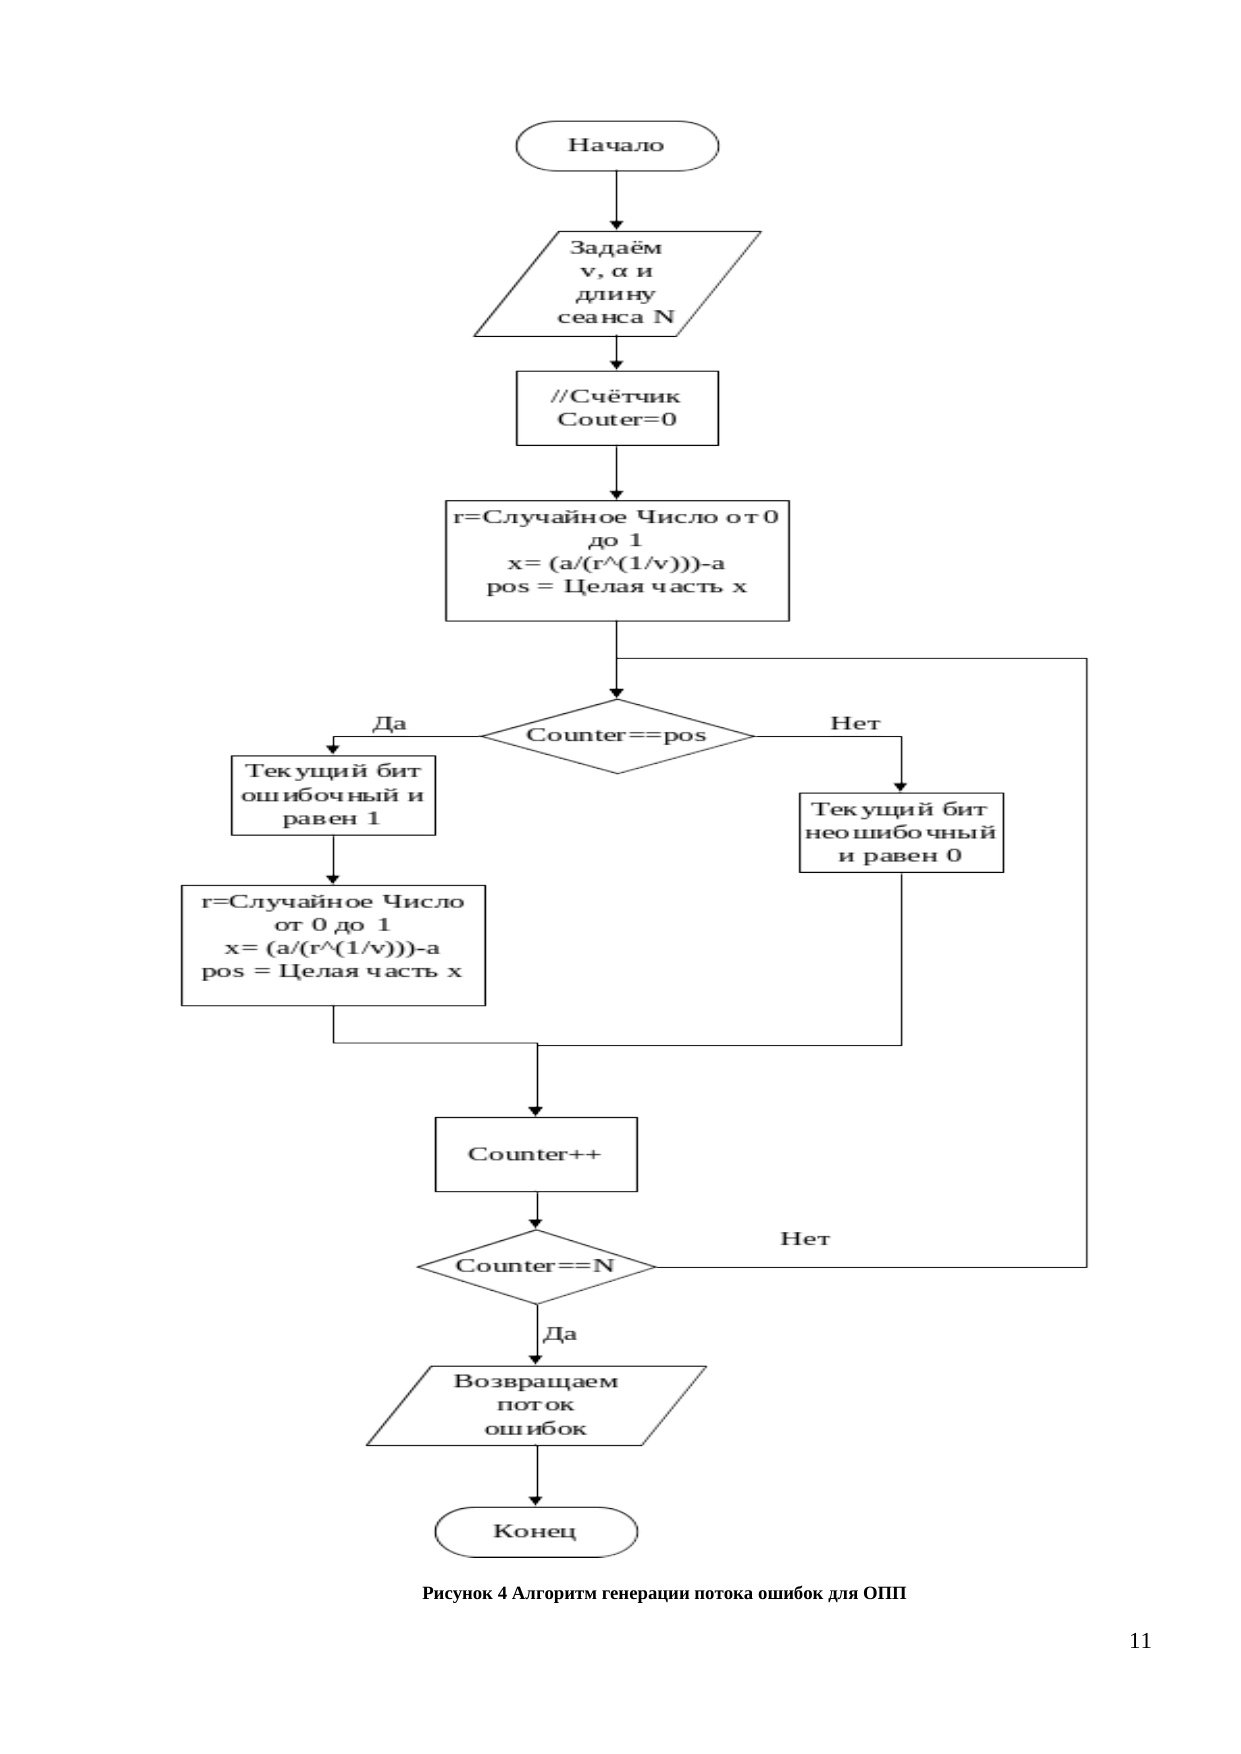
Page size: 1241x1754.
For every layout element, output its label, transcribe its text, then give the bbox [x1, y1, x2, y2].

text Рисунок 4 Алгоритм генерации потока ошибок для ОПП [177, 1582, 1152, 1603]
